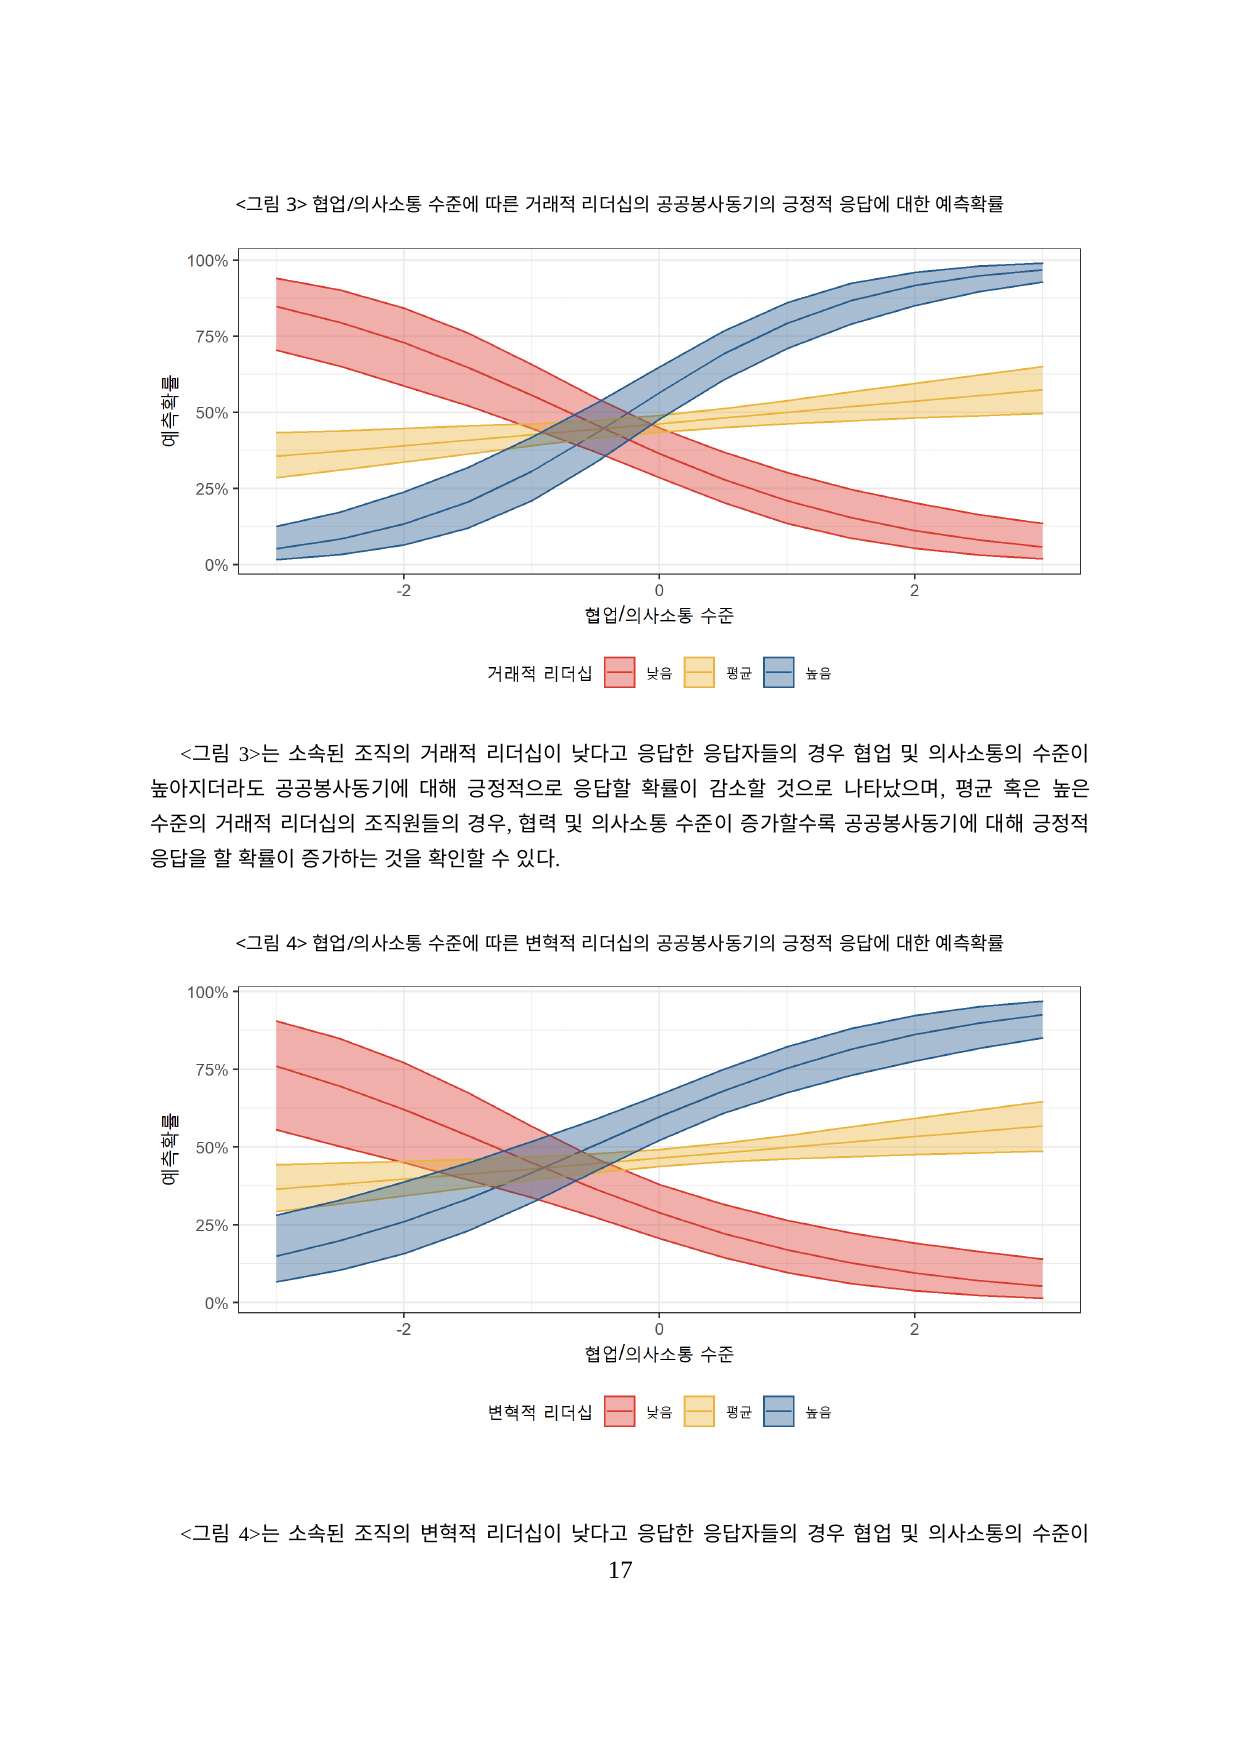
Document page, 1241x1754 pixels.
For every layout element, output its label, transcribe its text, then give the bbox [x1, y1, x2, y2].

picture [150, 238, 1091, 709]
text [150, 1517, 1090, 1547]
text <그림 3> 협업/의사소통 수준에 따른 거래적 리더십의 공공봉사동기의 긍정적 응답에 대한 예측확률 [150, 190, 1090, 217]
text <그림 3>는 소속된 조직의 거래적 리더십이 낮다고 응답한 응답자들의 경우 협업 및 의사소통의 수준이 높아지더라도 공공봉사동기에 대해 긍정적으로 응답할 확률이 감소할 것으로 나타났으며, 평균 혹은 높은 수준의 거래적 리더십의 조직원들의 경우, 협력 및 의사소통 수준이 증가할수록 공공봉사동기에 대해 긍정적 응답을 할 확률이 증가하는 것을 확인할 수 있다. [150, 738, 1090, 872]
picture [150, 977, 1091, 1448]
text <그림 4> 협업/의사소통 수준에 따른 변혁적 리더십의 공공봉사동기의 긍정적 응답에 대한 예측확률 [150, 929, 1090, 956]
